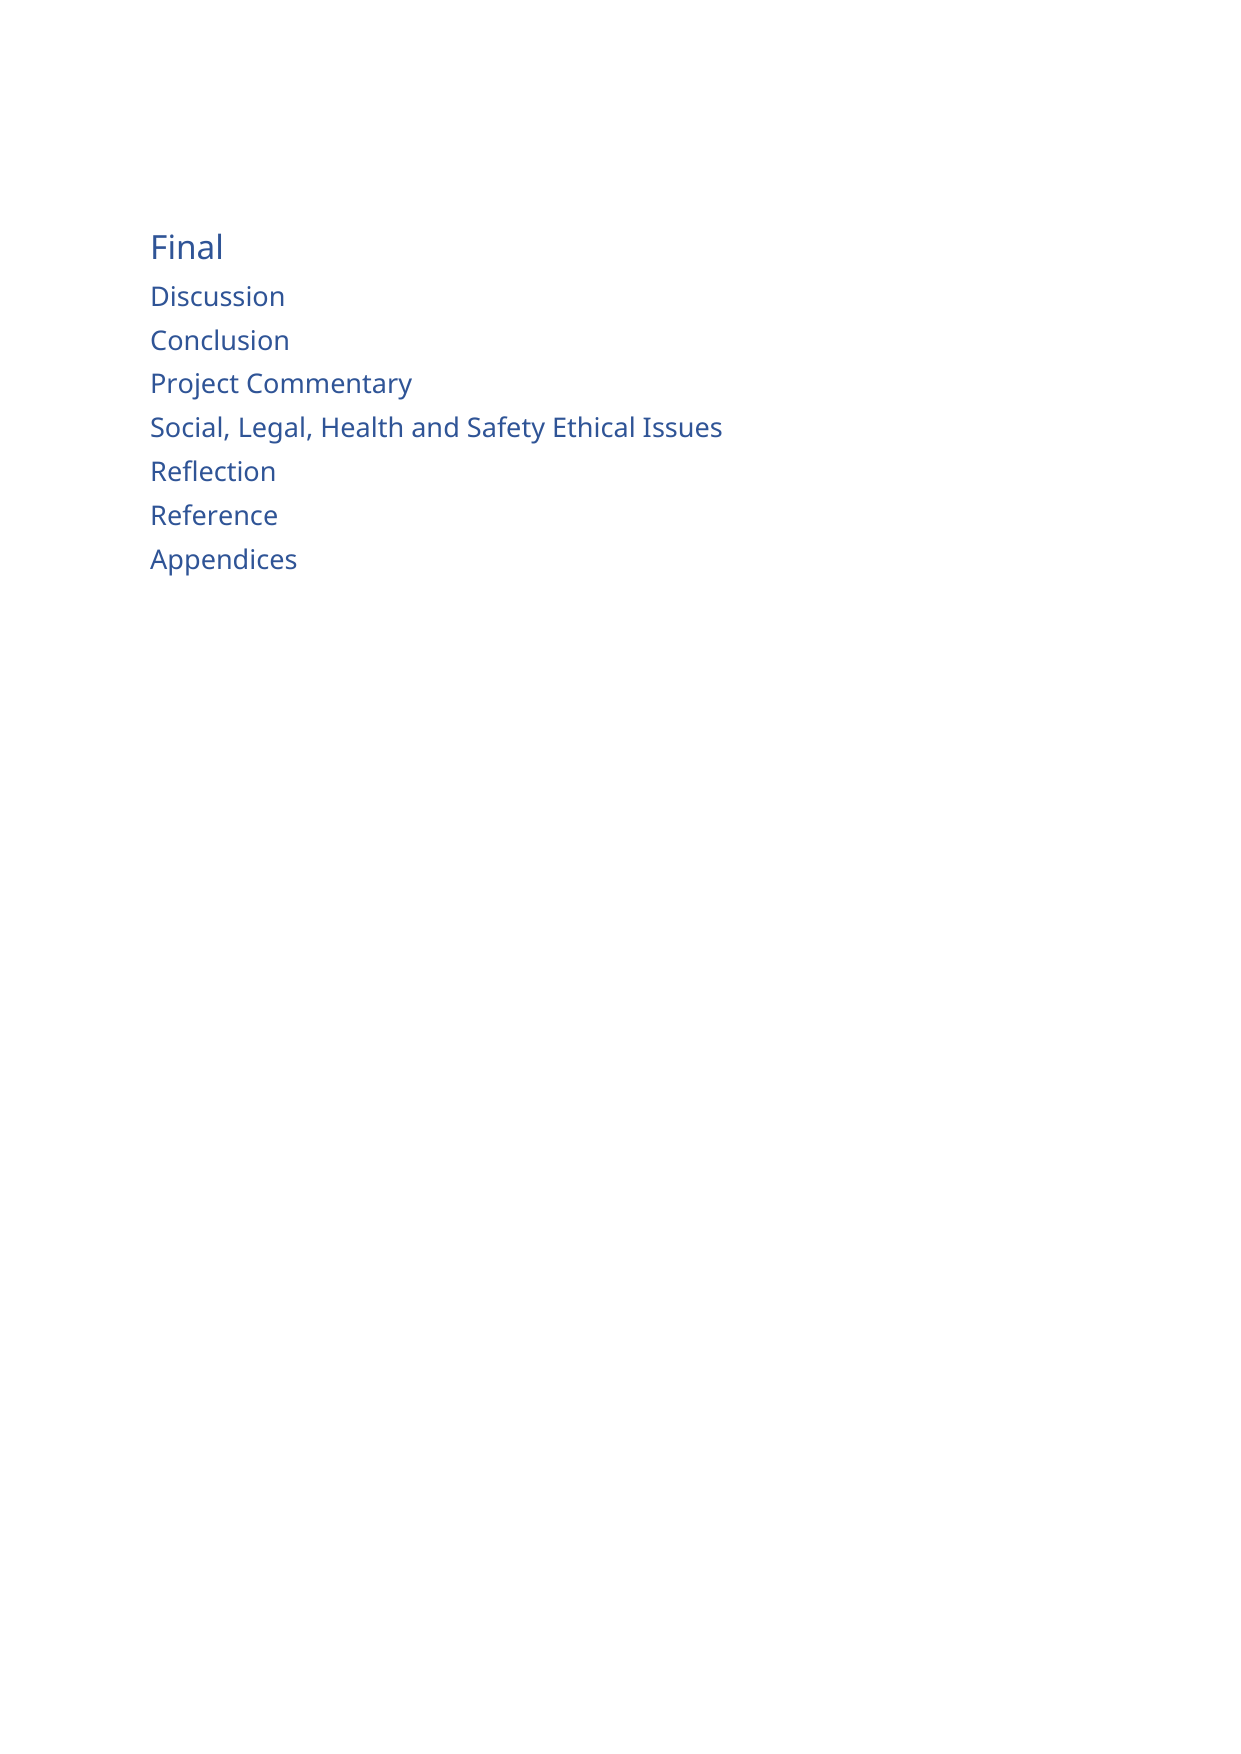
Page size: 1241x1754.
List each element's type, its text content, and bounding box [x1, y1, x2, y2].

subtitle Final [150, 224, 1090, 269]
subtitle Conclusion [150, 321, 1090, 358]
subtitle Appendices [150, 541, 1090, 578]
subtitle Project Commentary [150, 365, 1090, 402]
subtitle Discussion [150, 277, 1090, 314]
subtitle Reference [150, 497, 1090, 534]
subtitle Reflection [150, 453, 1090, 490]
subtitle Social, Legal, Health and Safety Ethical Issues [150, 409, 1090, 446]
